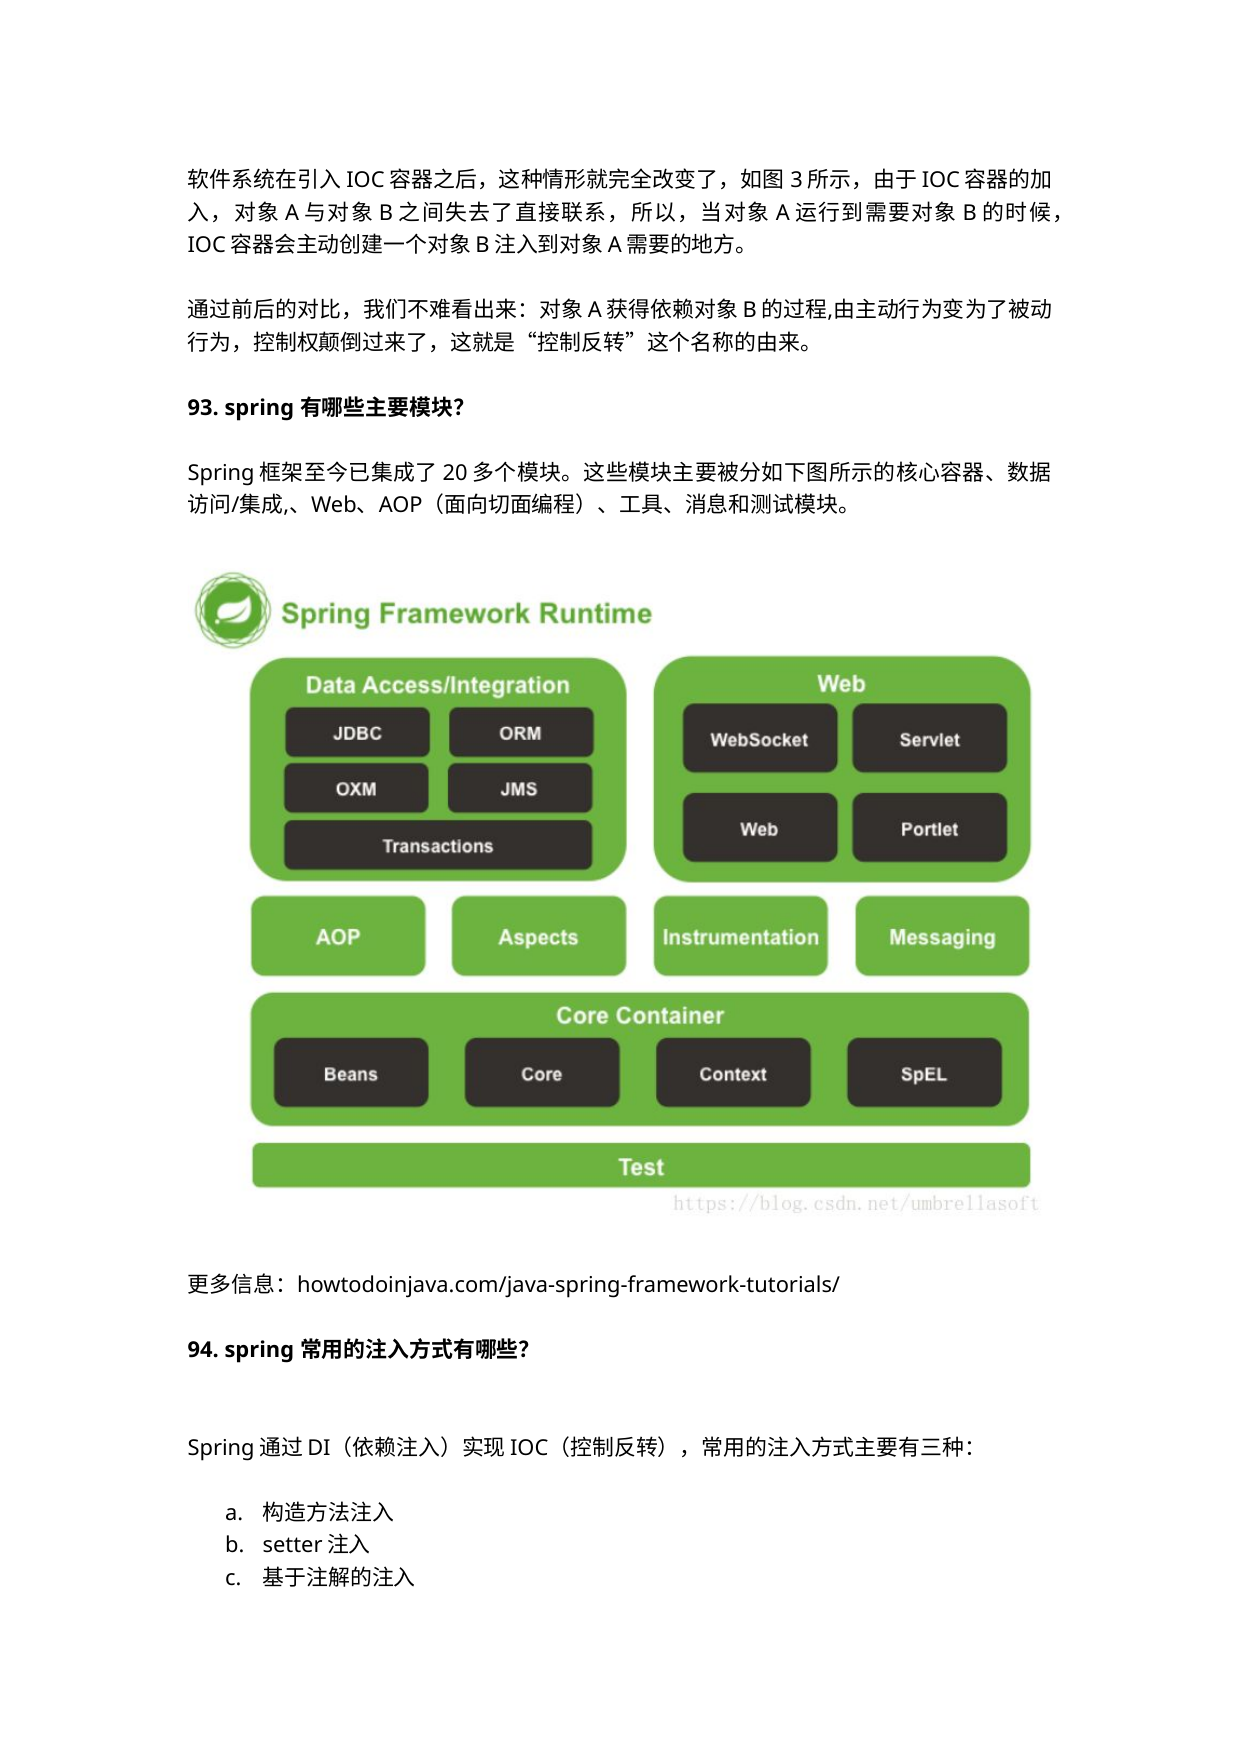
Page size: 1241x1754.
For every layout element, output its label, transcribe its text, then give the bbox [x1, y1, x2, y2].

list 基于注解的注入 [225, 1559, 1053, 1592]
text 94. spring 常用的注入方式有哪些？ [187, 1299, 1053, 1364]
text 软件系统在引入IOC容器之后，这种情形就完全改变了，如图3所示，由于IOC容器的加入，对象A与对象B之间失去了直接联系，所以，当对象A运行到需要对象B的时候，IOC容器会主动创建一个对象B注入到对象A需要的地方。 [187, 162, 1053, 259]
picture [187, 552, 1053, 1225]
text Spring通过DI（依赖注入）实现IOC（控制反转），常用的注入方式主要有三种： [187, 1429, 1053, 1462]
text 更多信息：howtodoinjava.com/java-spring-framework-tutorials/ [187, 1267, 1053, 1299]
text 通过前后的对比，我们不难看出来：对象A获得依赖对象B的过程,由主动行为变为了被动行为，控制权颠倒过来了，这就是“控制反转”这个名称的由来。 [187, 292, 1053, 357]
text Spring框架至今已集成了20多个模块。这些模块主要被分如下图所示的核心容器、数据访问/集成,、Web、AOP（面向切面编程）、工具、消息和测试模块。 [187, 454, 1053, 519]
text 93. spring 有哪些主要模块？ [187, 389, 1053, 422]
list setter注入 [225, 1527, 1053, 1559]
list 构造方法注入 [225, 1494, 1053, 1527]
